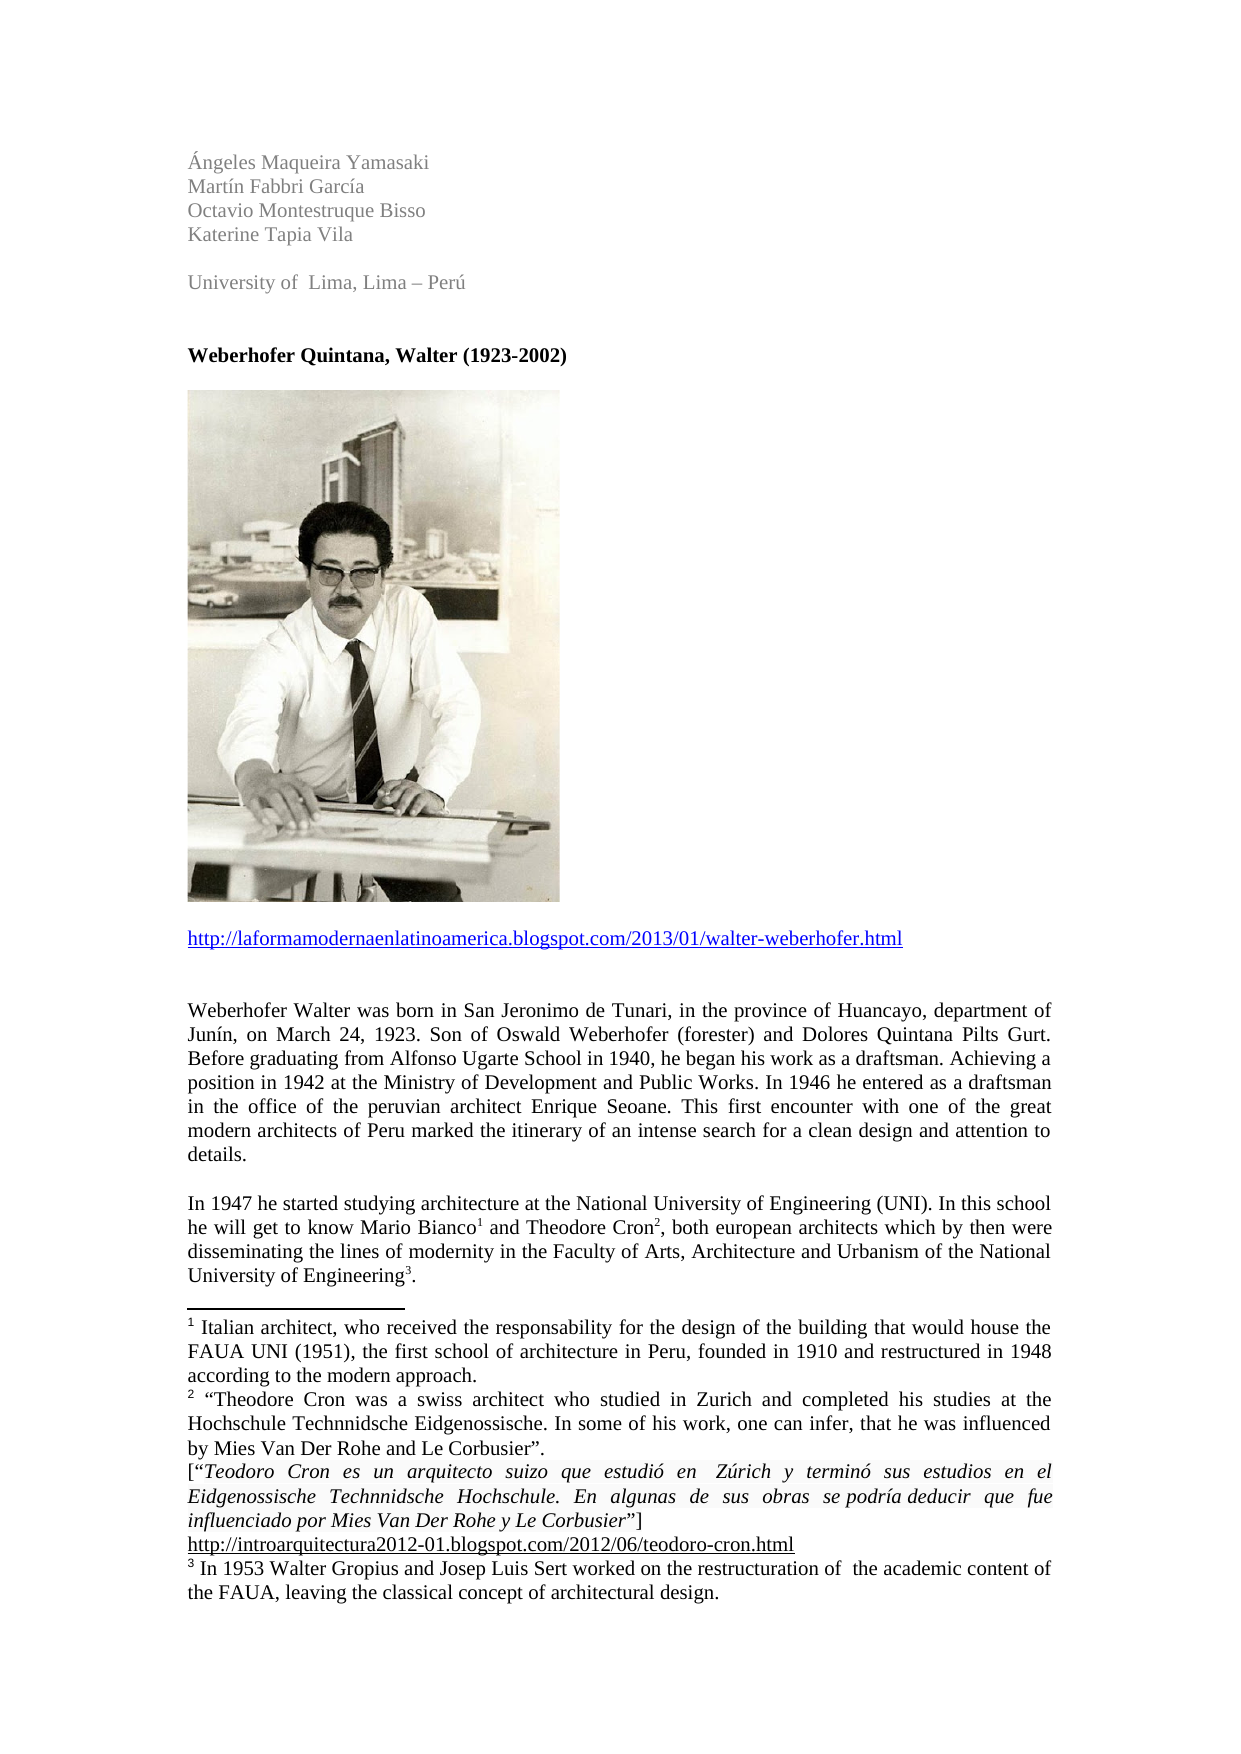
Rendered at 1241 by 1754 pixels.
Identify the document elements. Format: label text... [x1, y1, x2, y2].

text Octavio Montestruque Bisso [187, 198, 1053, 222]
text In 1947 he started studying architecture at the National University of Engineering (UNI). In this school he will get to know Mario Bianco and Theodore Cron, both european architects which by then were disseminating the lines of modernity in the Faculty of Arts, Architecture and Urbanism of the National University of Engineering. [187, 1191, 1053, 1287]
text http://laformamodernaenlatinoamerica.blogspot.com/2013/01/walter-weberhofer.html [187, 926, 1053, 950]
text University of Lima, Lima – Perú [187, 270, 1053, 294]
picture [187, 390, 560, 902]
text Martín Fabbri García [187, 174, 1053, 198]
text Ángeles Maqueira Yamasaki [187, 150, 1053, 174]
text Weberhofer Quintana, Walter (1923-2002) [187, 342, 1053, 367]
text Katerine Tapia Vila [187, 222, 1053, 246]
text Weberhofer Walter was born in San Jeronimo de Tunari, in the province of Huancayo, department of Junín, on March 24, 1923. Son of Oswald Weberhofer (forester) and Dolores Quintana Pilts Gurt. Before graduating from Alfonso Ugarte School in 1940, he began his work as a draftsman. Achieving a position in 1942 at the Ministry of Development and Public Works. In 1946 he entered as a draftsman in the office of the peruvian architect Enrique Seoane. This first encounter with one of the great modern architects of Peru marked the itinerary of an intense search for a clean design and attention to details. [187, 998, 1053, 1166]
